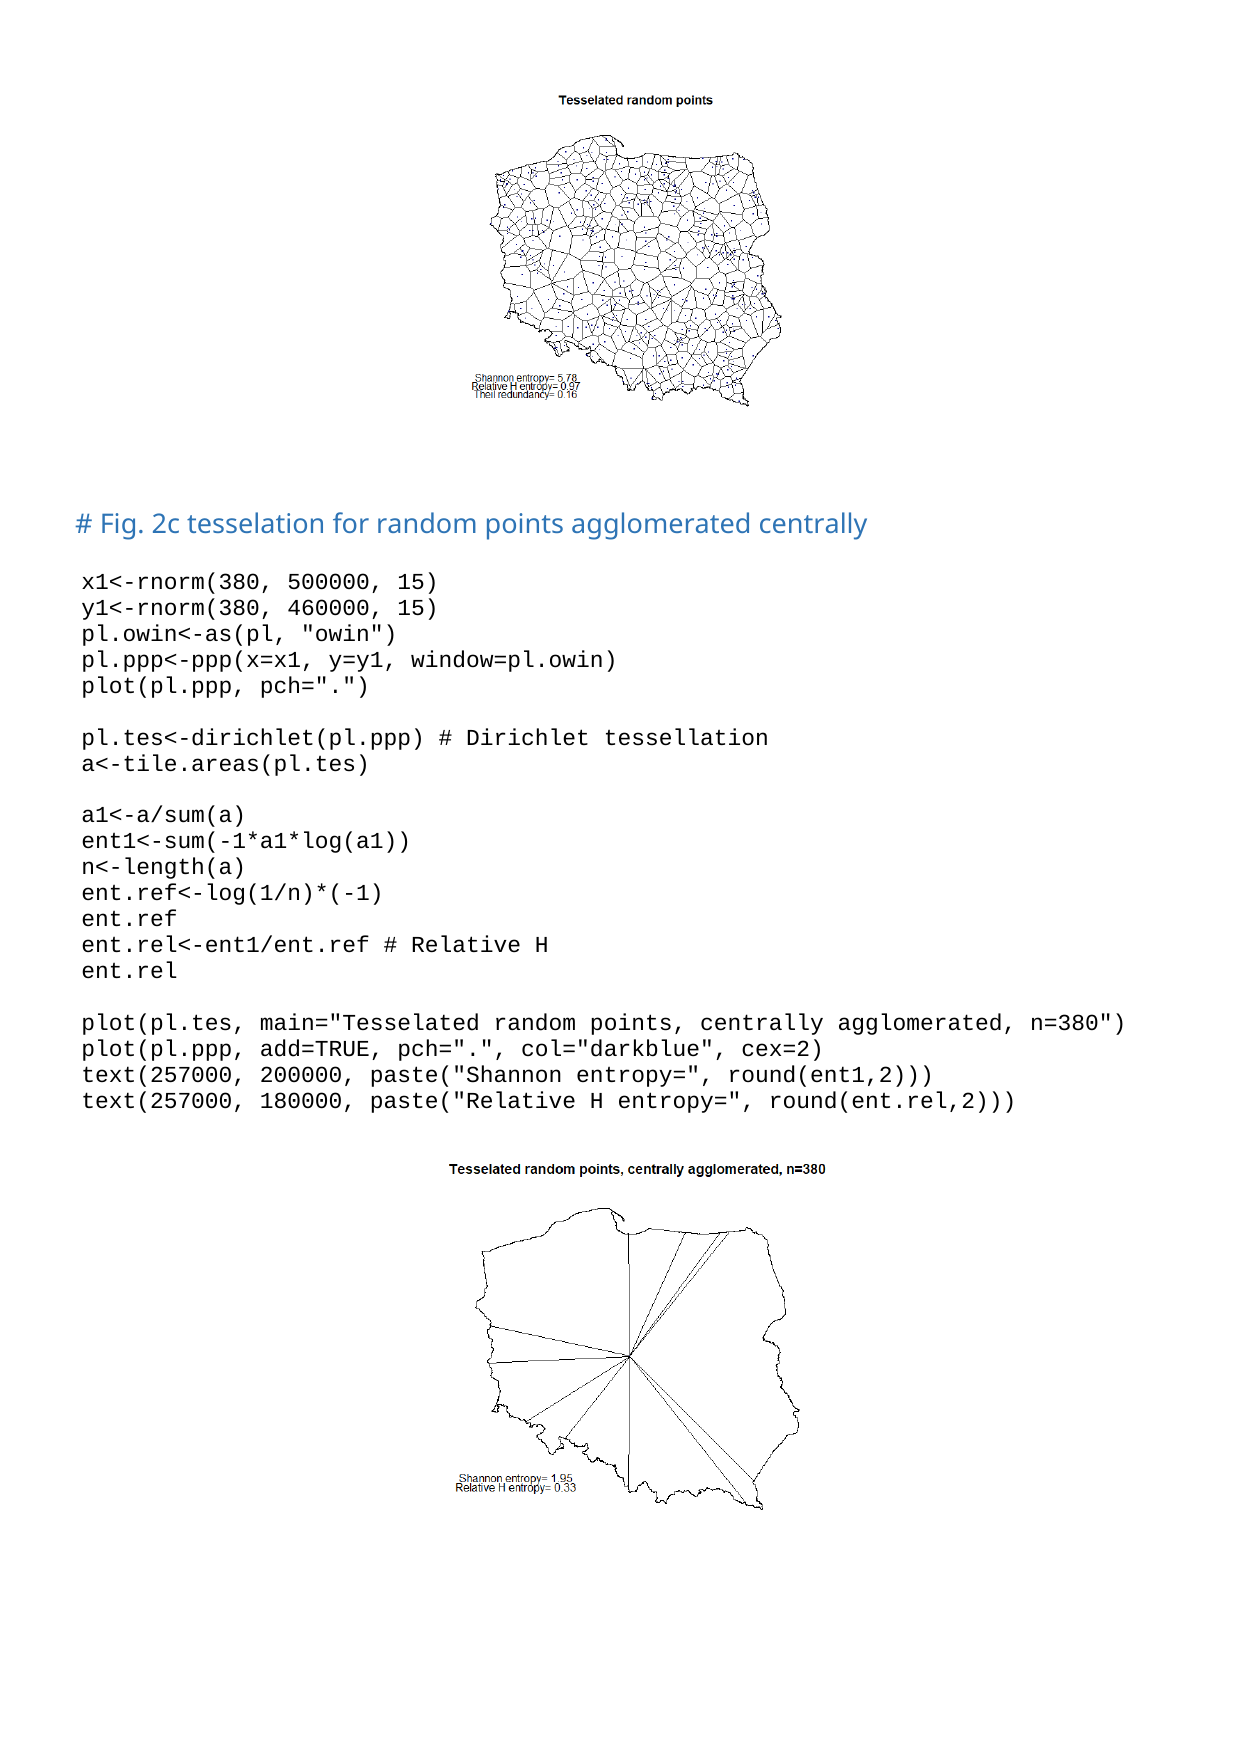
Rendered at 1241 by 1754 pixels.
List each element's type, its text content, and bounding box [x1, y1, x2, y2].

picture [421, 75, 826, 479]
text pl.tes<-dirichlet(pl.ppp) # Dirichlet tessellation [81, 726, 1165, 752]
text a<-tile.areas(pl.tes) [81, 752, 1165, 778]
text ent.rel [81, 959, 1165, 985]
text pl.ppp<-ppp(x=x1, y=y1, window=pl.owin) [81, 648, 1165, 674]
text n<-length(a) [81, 856, 1165, 882]
text ent.ref [81, 908, 1165, 933]
text plot(pl.ppp, add=TRUE, pch=".", col="darkblue", cex=2) [81, 1037, 1165, 1063]
text plot(pl.tes, main="Tesselated random points, centrally agglomerated, n=380") [81, 1011, 1165, 1037]
text x1<-rnorm(380, 500000, 15) [81, 570, 1165, 596]
text ent.rel<-ent1/ent.ref # Relative H [81, 933, 1165, 959]
text a1<-a/sum(a) [81, 804, 1165, 830]
text y1<-rnorm(380, 460000, 15) [81, 596, 1165, 622]
text plot(pl.ppp, pch=".") [81, 674, 1165, 700]
text pl.owin<-as(pl, "owin") [81, 622, 1165, 648]
text text(257000, 200000, paste("Shannon entropy=", round(ent1,2))) [81, 1063, 1165, 1089]
subtitle # Fig. 2c tesselation for random points agglomerated centrally [75, 505, 1165, 542]
text ent1<-sum(-1*a1*log(a1)) [81, 830, 1165, 856]
picture [398, 1141, 849, 1591]
text ent.ref<-log(1/n)*(-1) [81, 882, 1165, 908]
text text(257000, 180000, paste("Relative H entropy=", round(ent.rel,2))) [81, 1089, 1165, 1115]
